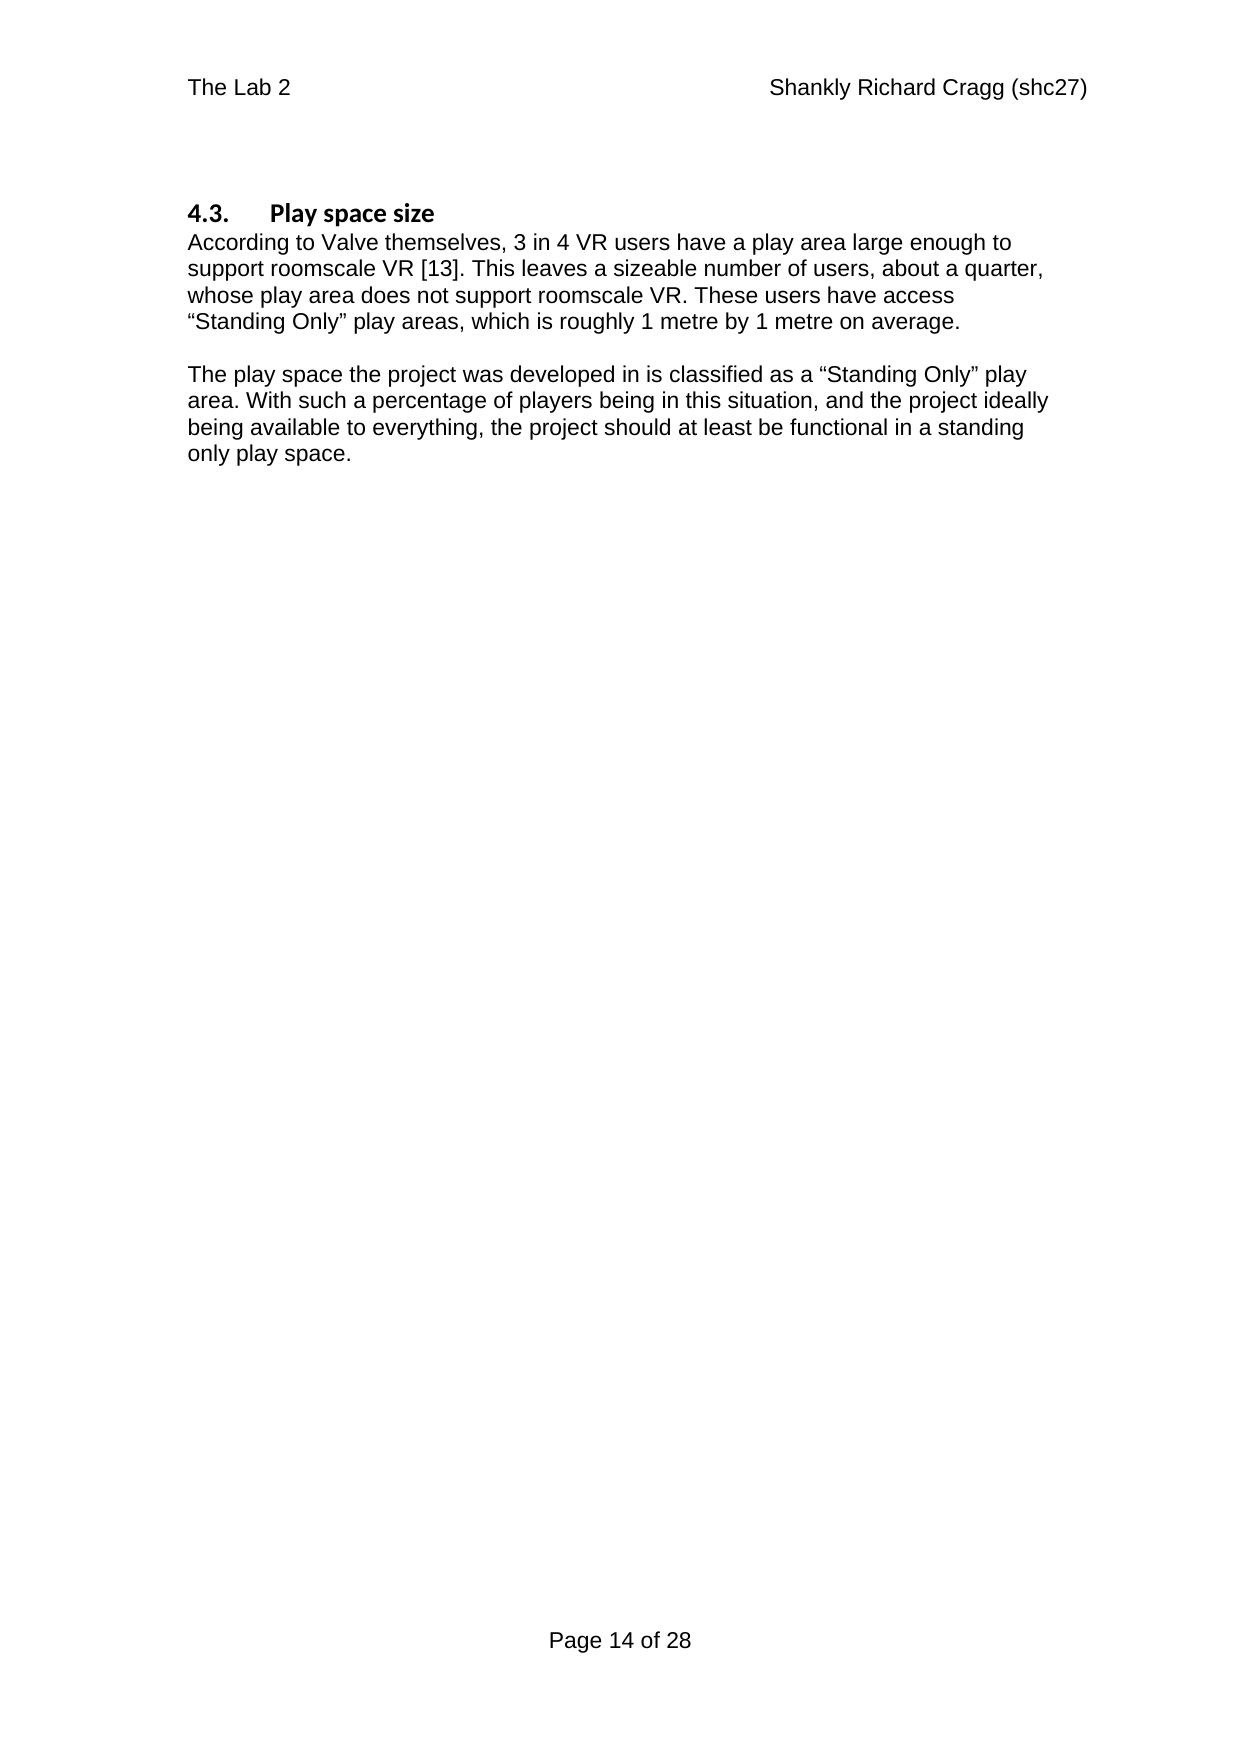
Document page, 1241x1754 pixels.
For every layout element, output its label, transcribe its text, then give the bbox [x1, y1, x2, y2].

text The play space the project was developed in is classified as a “Standing Only” play area. With such a percentage of players being in this situation, and the project ideally being available to everything, the project should at least be functional in a standing only play space. [187, 361, 1053, 466]
subtitle Play space size [187, 196, 1053, 229]
text According to Valve themselves, 3 in 4 VR users have a play area large enough to support roomscale VR. This leaves a sizeable number of users, about a quarter, whose play area does not support roomscale VR. These users have access “Standing Only” play areas, which is roughly 1 metre by 1 metre on average. [187, 229, 1053, 334]
